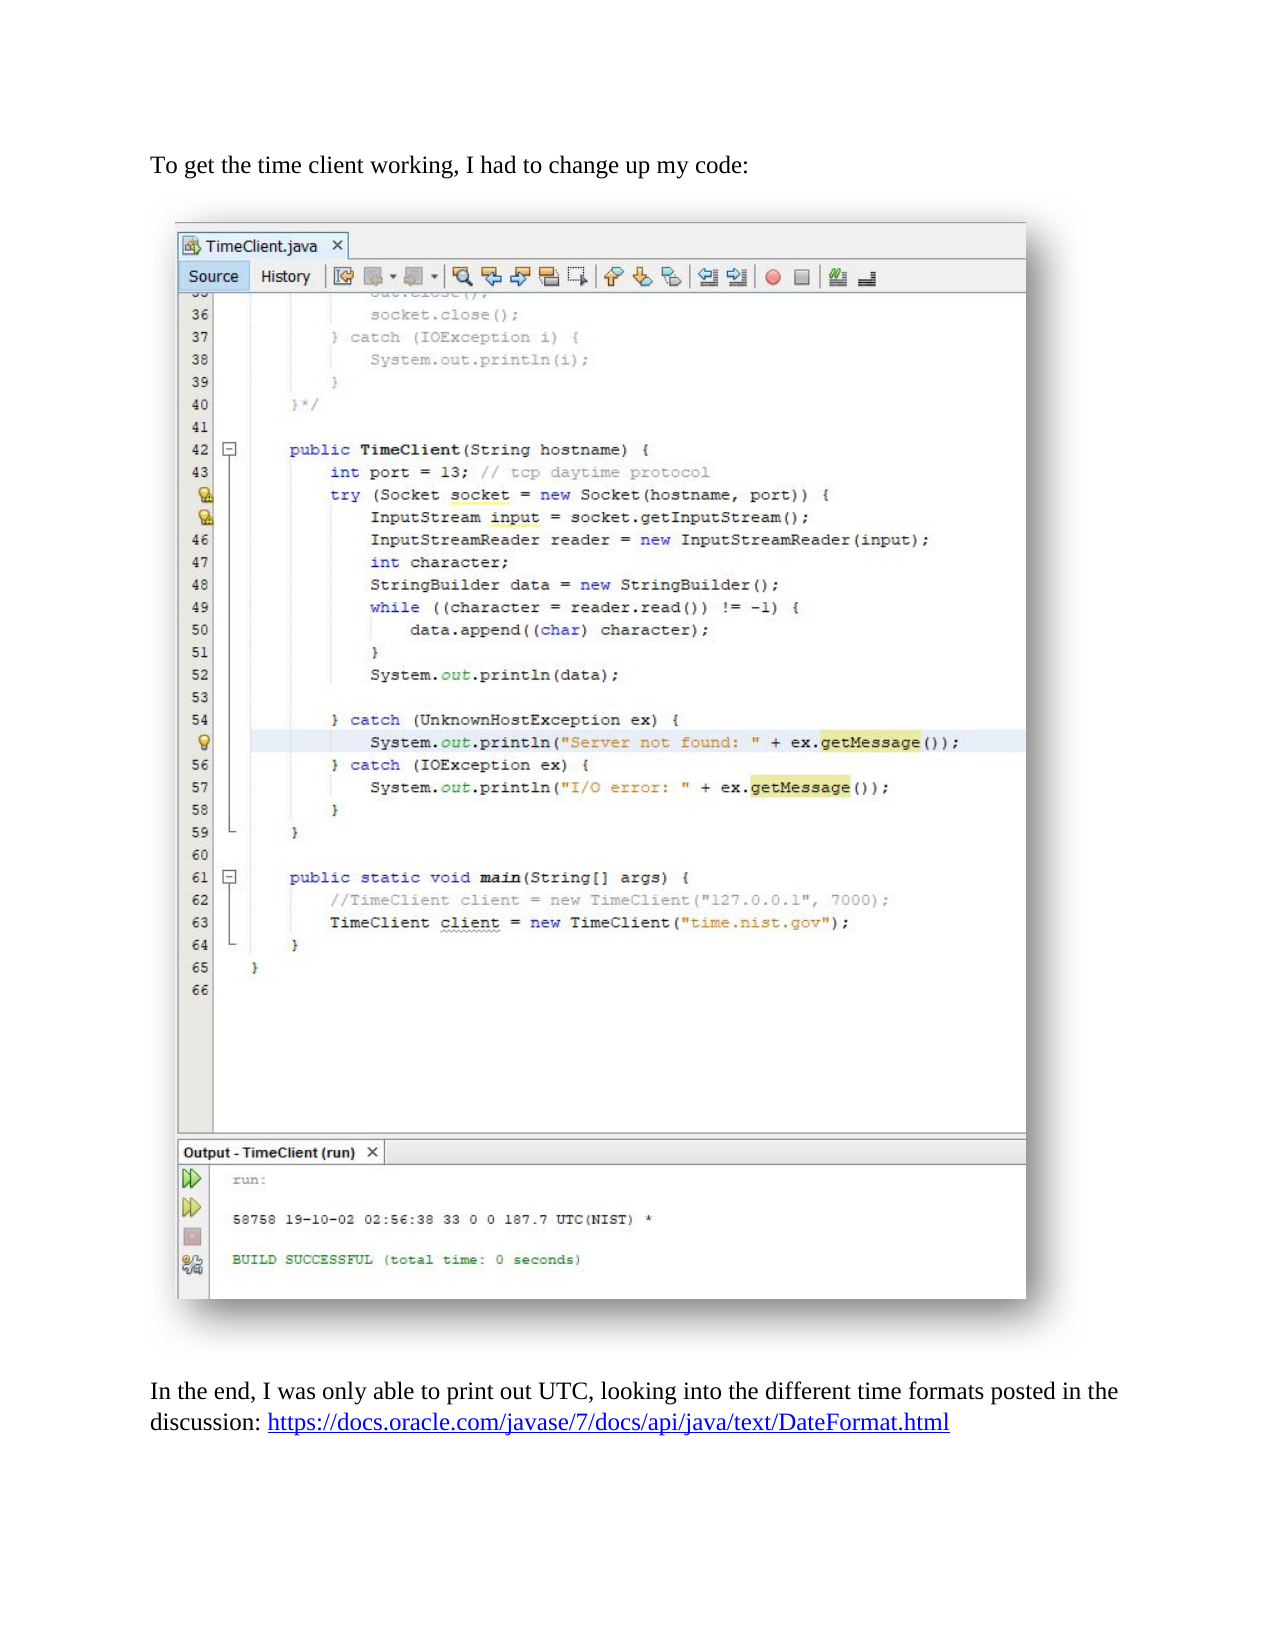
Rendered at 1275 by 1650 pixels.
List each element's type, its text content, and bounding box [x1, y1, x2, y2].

text In the end, I was only able to print out UTC, looking into the different time formats posted in the discussion: https://docs.oracle.com/javase/7/docs/api/java/text/DateFormat.html [150, 1376, 1125, 1436]
picture [175, 222, 1026, 1299]
text To get the time client working, I had to change up my code: [150, 150, 1125, 179]
